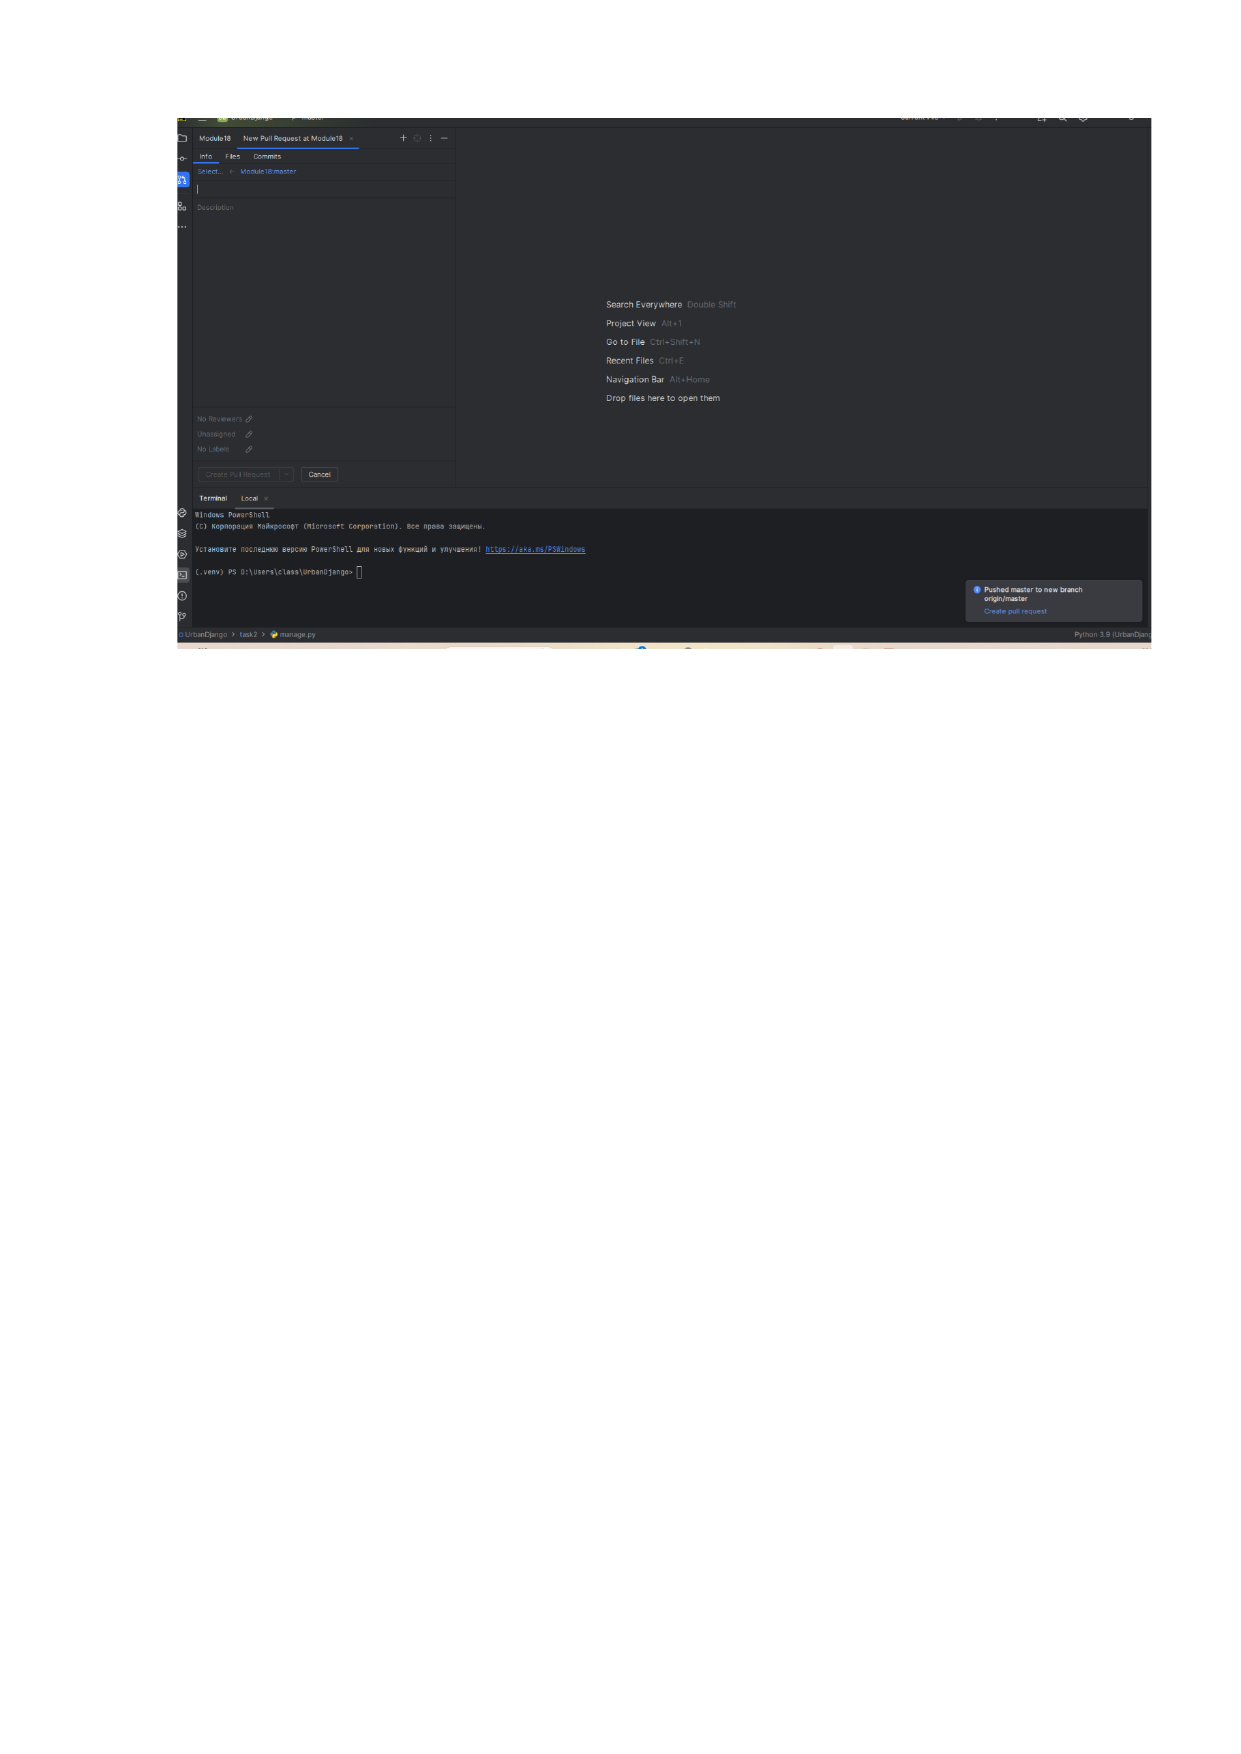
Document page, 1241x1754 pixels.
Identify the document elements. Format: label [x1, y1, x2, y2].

picture [177, 118, 1152, 649]
